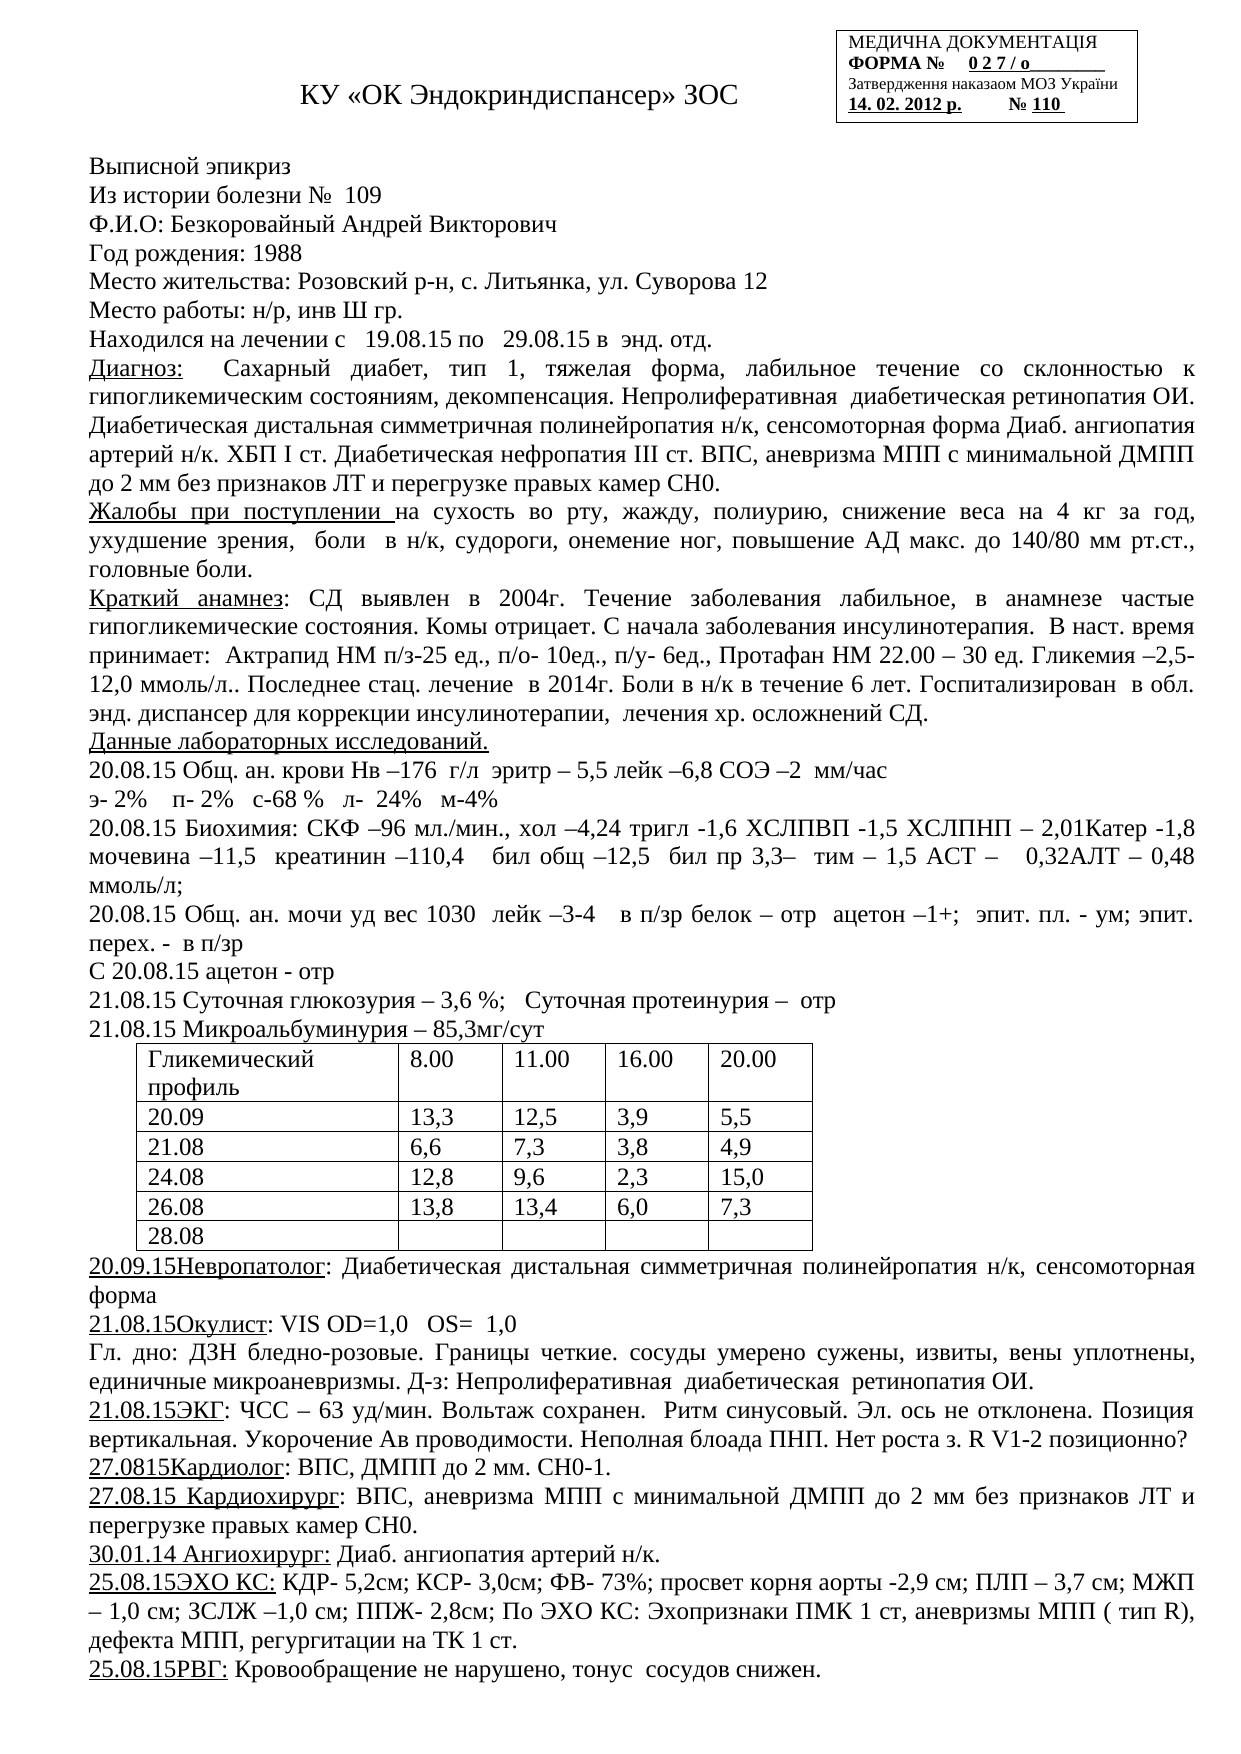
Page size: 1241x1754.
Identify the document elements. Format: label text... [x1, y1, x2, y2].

table_cell 20.09 [137, 1102, 398, 1131]
subtitle 20.08.15 Общ. ан. мочи уд вес 1030 лейк –3-4 в п/зр белок – отр ацетон –1+; эпит. пл. - ум; эпит. перех. - в п/зр [89, 899, 1196, 956]
text Место жительства: Розовский р-н, с. Литьянка, ул. Суворова 12 [89, 266, 1196, 295]
table_cell 3,9 [606, 1102, 708, 1131]
text 25.08.15РВГ: Кровообращение не нарушено, тонус сосудов снижен. [89, 1654, 1196, 1682]
table_cell [503, 1221, 605, 1250]
table_cell 9,6 [503, 1162, 605, 1191]
text 21.08.15Окулист: VIS OD=1,0 OS= 1,0 [89, 1309, 1196, 1337]
table_cell 26.08 [137, 1192, 398, 1220]
text 21.08.15 Суточная глюкозурия – 3,6 %; Суточная протеинурия – отр [89, 985, 1196, 1014]
table_cell 6,0 [606, 1192, 708, 1220]
table_cell 3,8 [606, 1132, 708, 1161]
table_header 20.00 [709, 1044, 812, 1101]
table_header 11.00 [503, 1044, 605, 1101]
text 20.08.15 Биохимия: СКФ –96 мл./мин., хол –4,24 тригл -1,6 ХСЛПВП -1,5 ХСЛПНП – 2,01Катер -1,8 мочевина –11,5 креатинин –110,4 бил общ –12,5 бил пр 3,3– тим – 1,5 АСТ – 0,32АЛТ – 0,48 ммоль/л; [89, 813, 1196, 899]
text 20.09.15Невропатолог: Диабетическая дистальная симметричная полинейропатия н/к, сенсомоторная форма [89, 1251, 1196, 1309]
text 27.0815Кардиолог: ВПС, ДМПП до 2 мм. СН0-1. [89, 1452, 1196, 1481]
table_cell 2,3 [606, 1162, 708, 1191]
subtitle Ф.И.О: Безкоровайный Андрей Викторович [89, 209, 1196, 238]
text Диагноз: Сахарный диабет, тип 1, тяжелая форма, лабильное течение со склонностью к гипогликемическим состояниям, декомпенсация. Непролиферативная диабетическая ретинопатия ОИ. Диабетическая дистальная симметричная полинейропатия н/к, сенсомоторная форма Диаб. ангиопатия артерий н/к. ХБП I ст. Диабетическая нефропатия III ст. ВПС, аневризма МПП с минимальной ДМПП до 2 мм без признаков ЛТ и перегрузке правых камер СН0. [89, 353, 1196, 496]
text Год рождения: 1988 [89, 238, 1196, 266]
table_cell 7,3 [503, 1132, 605, 1161]
text Место работы: н/р, инв Ш гр. [89, 295, 1196, 324]
table_cell [606, 1221, 708, 1250]
text 20.08.15 Общ. ан. крови Нв –176 г/л эритр – 5,5 лейк –6,8 СОЭ –2 мм/час [89, 755, 1196, 784]
table_cell 12,8 [399, 1162, 502, 1191]
text 27.08.15 Кардиохирург: ВПС, аневризма МПП с минимальной ДМПП до 2 мм без признаков ЛТ и перегрузке правых камер СН0. [89, 1481, 1196, 1539]
text С 20.08.15 ацетон - отр [89, 956, 1196, 985]
table_header 8.00 [399, 1044, 502, 1101]
text 25.08.15ЭХО КС: КДР- 5,2см; КСР- 3,0см; ФВ- 73%; просвет корня аорты -2,9 см; ПЛП – 3,7 см; МЖП – 1,0 см; ЗСЛЖ –1,0 см; ППЖ- 2,8см; По ЭХО КС: Эхопризнаки ПМК 1 ст, аневризмы МПП ( тип R), дефекта МПП, регургитации на ТК 1 ст. [89, 1567, 1196, 1654]
text Находился на лечении с 19.08.15 по 29.08.15 в энд. отд. [89, 324, 1196, 353]
table_cell 21.08 [137, 1132, 398, 1161]
subtitle Из истории болезни № 109 [89, 180, 1196, 209]
table_cell 24.08 [137, 1162, 398, 1191]
table_cell 12,5 [503, 1102, 605, 1131]
text Жалобы при поступлении на сухость во рту, жажду, полиурию, снижение веса на 4 кг за год, ухудшение зрения, боли в н/к, судороги, онемение ног, повышение АД макс. до 140/80 мм рт.ст., головные боли. [89, 496, 1196, 583]
text Данные лабораторных исследований. [89, 726, 1196, 755]
table_cell [399, 1221, 502, 1250]
table_cell 28.08 [137, 1221, 398, 1250]
text 30.01.14 Ангиохирург: Диаб. ангиопатия артерий н/к. [89, 1539, 1196, 1567]
table_header Гликемический профиль [137, 1044, 398, 1101]
table_cell 6,6 [399, 1132, 502, 1161]
table_cell 5,5 [709, 1102, 812, 1131]
table_cell 13,4 [503, 1192, 605, 1220]
text 21.08.15ЭКГ: ЧСС – 63 уд/мин. Вольтаж сохранен. Ритм синусовый. Эл. ось не отклонена. Позиция вертикальная. Укорочение Ав проводимости. Неполная блоада ПНП. Нет роста з. R V1-2 позиционно? [89, 1395, 1196, 1452]
table_cell 4,9 [709, 1132, 812, 1161]
table_header 16.00 [606, 1044, 708, 1101]
text Краткий анамнез: СД выявлен в 2004г. Течение заболевания лабильное, в анамнезе частые гипогликемические состояния. Комы отрицает. С начала заболевания инсулинотерапия. В наст. время принимает: Актрапид НМ п/з-25 ед., п/о- 10ед., п/у- 6ед., Протафан НМ 22.00 – 30 ед. Гликемия –2,5-12,0 ммоль/л.. Последнее стац. лечение в 2014г. Боли в н/к в течение 6 лет. Госпитализирован в обл. энд. диспансер для коррекции инсулинотерапии, лечения хр. осложнений СД. [89, 583, 1196, 726]
subtitle 21.08.15 Микроальбуминурия – 85,3мг/сут [89, 1014, 1196, 1043]
table_cell 13,3 [399, 1102, 502, 1131]
table_cell 15,0 [709, 1162, 812, 1191]
table_cell 13,8 [399, 1192, 502, 1220]
table_cell [709, 1221, 812, 1250]
subtitle Выписной эпикриз [89, 151, 1202, 180]
text Гл. дно: ДЗН бледно-розовые. Границы четкие. сосуды умерено сужены, извиты, вены уплотнены, единичные микроаневризмы. Д-з: Непролиферативная диабетическая ретинопатия ОИ. [89, 1337, 1196, 1395]
table_cell 7,3 [709, 1192, 812, 1220]
text э- 2% п- 2% с-68 % л- 24% м-4% [89, 784, 1196, 813]
